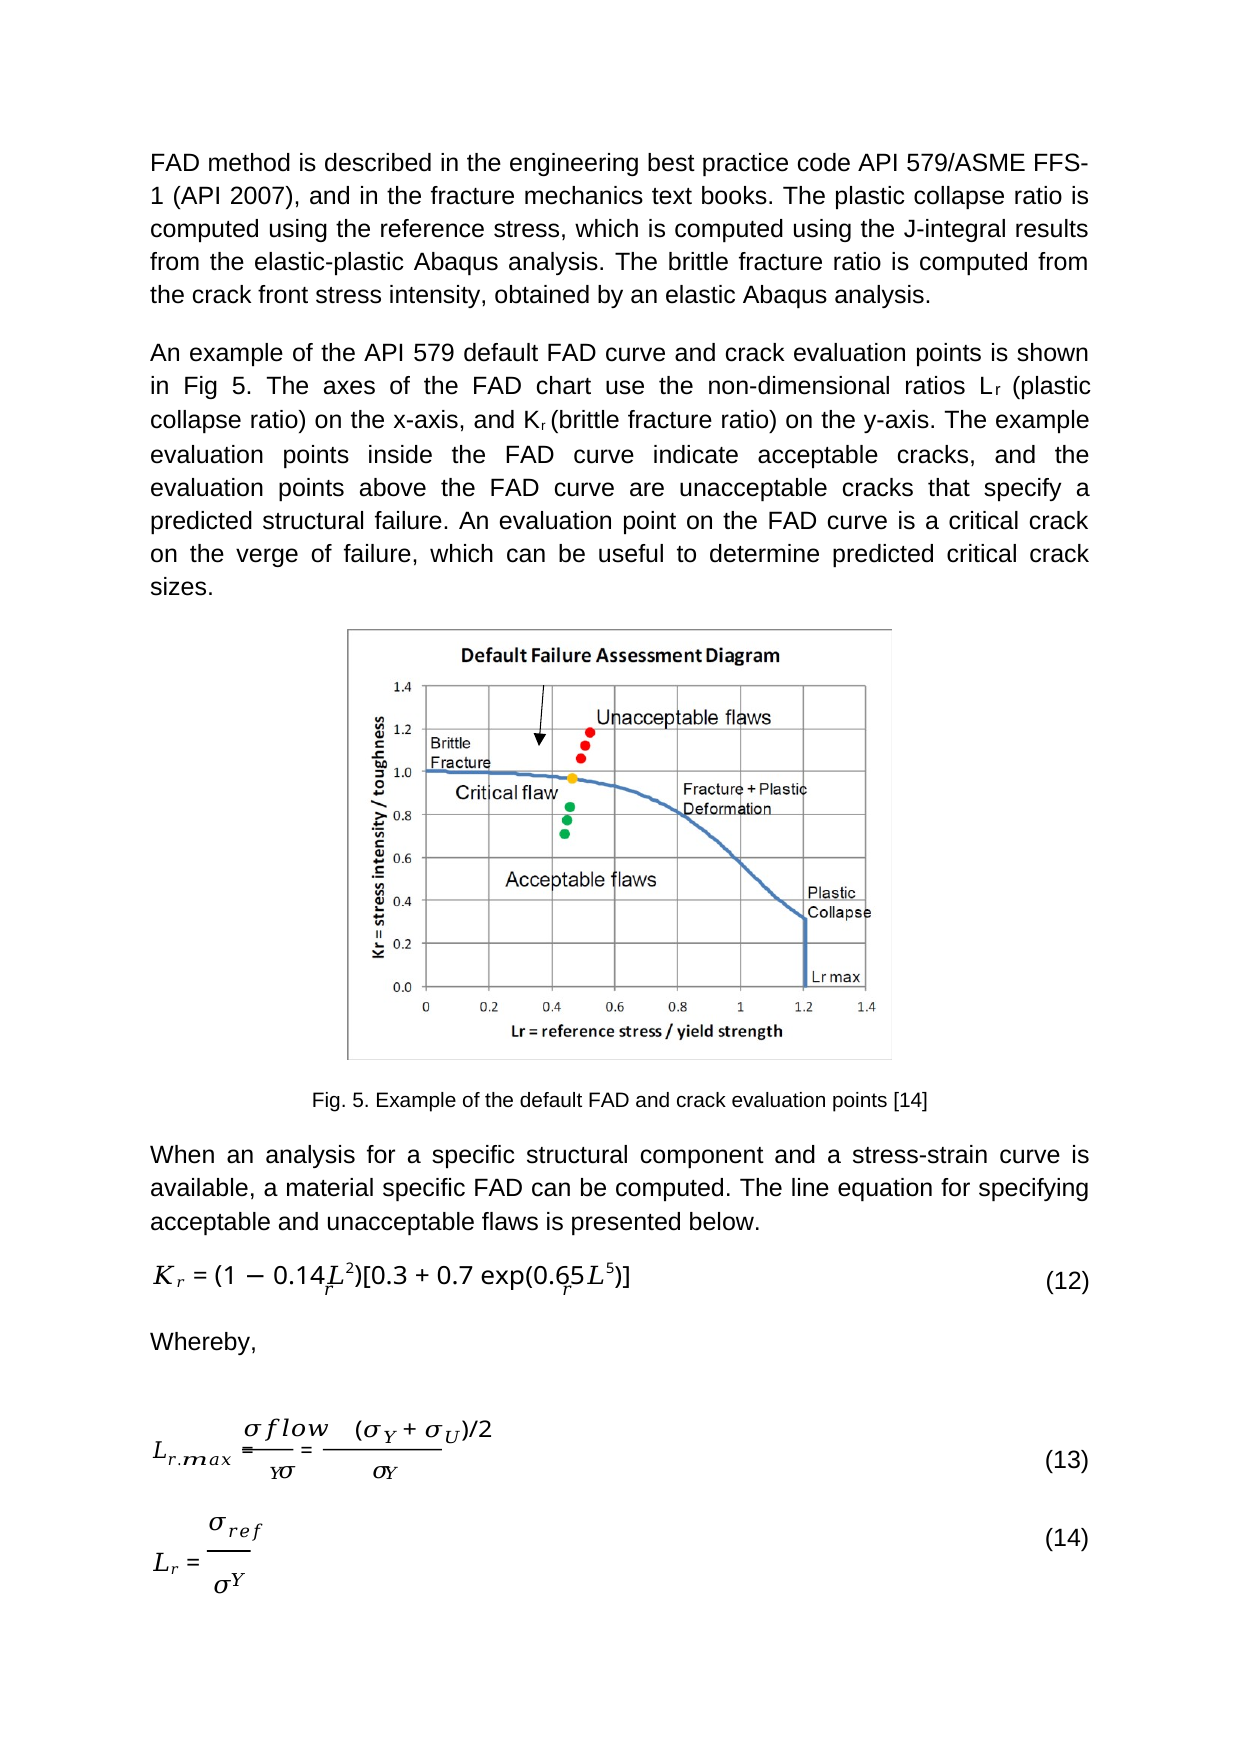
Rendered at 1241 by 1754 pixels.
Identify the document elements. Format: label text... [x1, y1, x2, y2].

text Fig. 5. Example of the default FAD and crack evaluation points [14] [237, 1088, 1003, 1112]
table_header 𝜎𝑓𝑙𝑜𝑤 (𝜎𝑌 + 𝜎𝑈)/2 𝐿𝑟.𝑚𝑎𝑥 = 𝜎 = 𝜎 𝑌 𝑌 [130, 1420, 743, 1499]
picture [347, 629, 892, 1060]
table_cell 𝜎𝑟𝑒𝑓 𝐿𝑟 = 𝜎 𝑌 [130, 1499, 743, 1588]
text An example of the API 579 default FAD curve and crack evaluation points is shown in Fig 5. The axes of the FAD chart use the non-dimensional ratios Lr (plastic collapse ratio) on the x-axis, and Kr (brittle fracture ratio) on the y-axis. The example evaluation points inside the FAD curve indicate acceptable cracks, and the evaluation points above the FAD curve are unacceptable cracks that specify a predicted structural failure. An evaluation point on the FAD curve is a critical crack on the verge of failure, which can be useful to determine predicted critical crack sizes. [150, 338, 1091, 601]
text Whereby, [150, 1327, 1123, 1356]
text FAD method is described in the engineering best practice code API 579/ASME FFS- 1 (API 2007), and in the fracture mechanics text books. The plastic collapse ratio is computed using the reference stress, which is computed using the J-integral results from the elastic-plastic Abaqus analysis. The brittle fracture ratio is computed from the crack front stress intensity, obtained by an elastic Abaqus analysis. [150, 148, 1091, 309]
table_cell (14) [744, 1499, 1109, 1588]
table_header 𝐾𝑟 = (1 − 0.14𝐿2)[0.3 + 0.7 exp(0.65𝐿5)] 𝑟 𝑟 [130, 1267, 818, 1299]
table_header (13) [744, 1420, 1109, 1499]
table_header (12) [819, 1267, 1110, 1299]
text When an analysis for a specific structural component and a stress-strain curve is available, a material specific FAD can be computed. The line equation for specifying acceptable and unacceptable flaws is presented below. [150, 1140, 1091, 1235]
